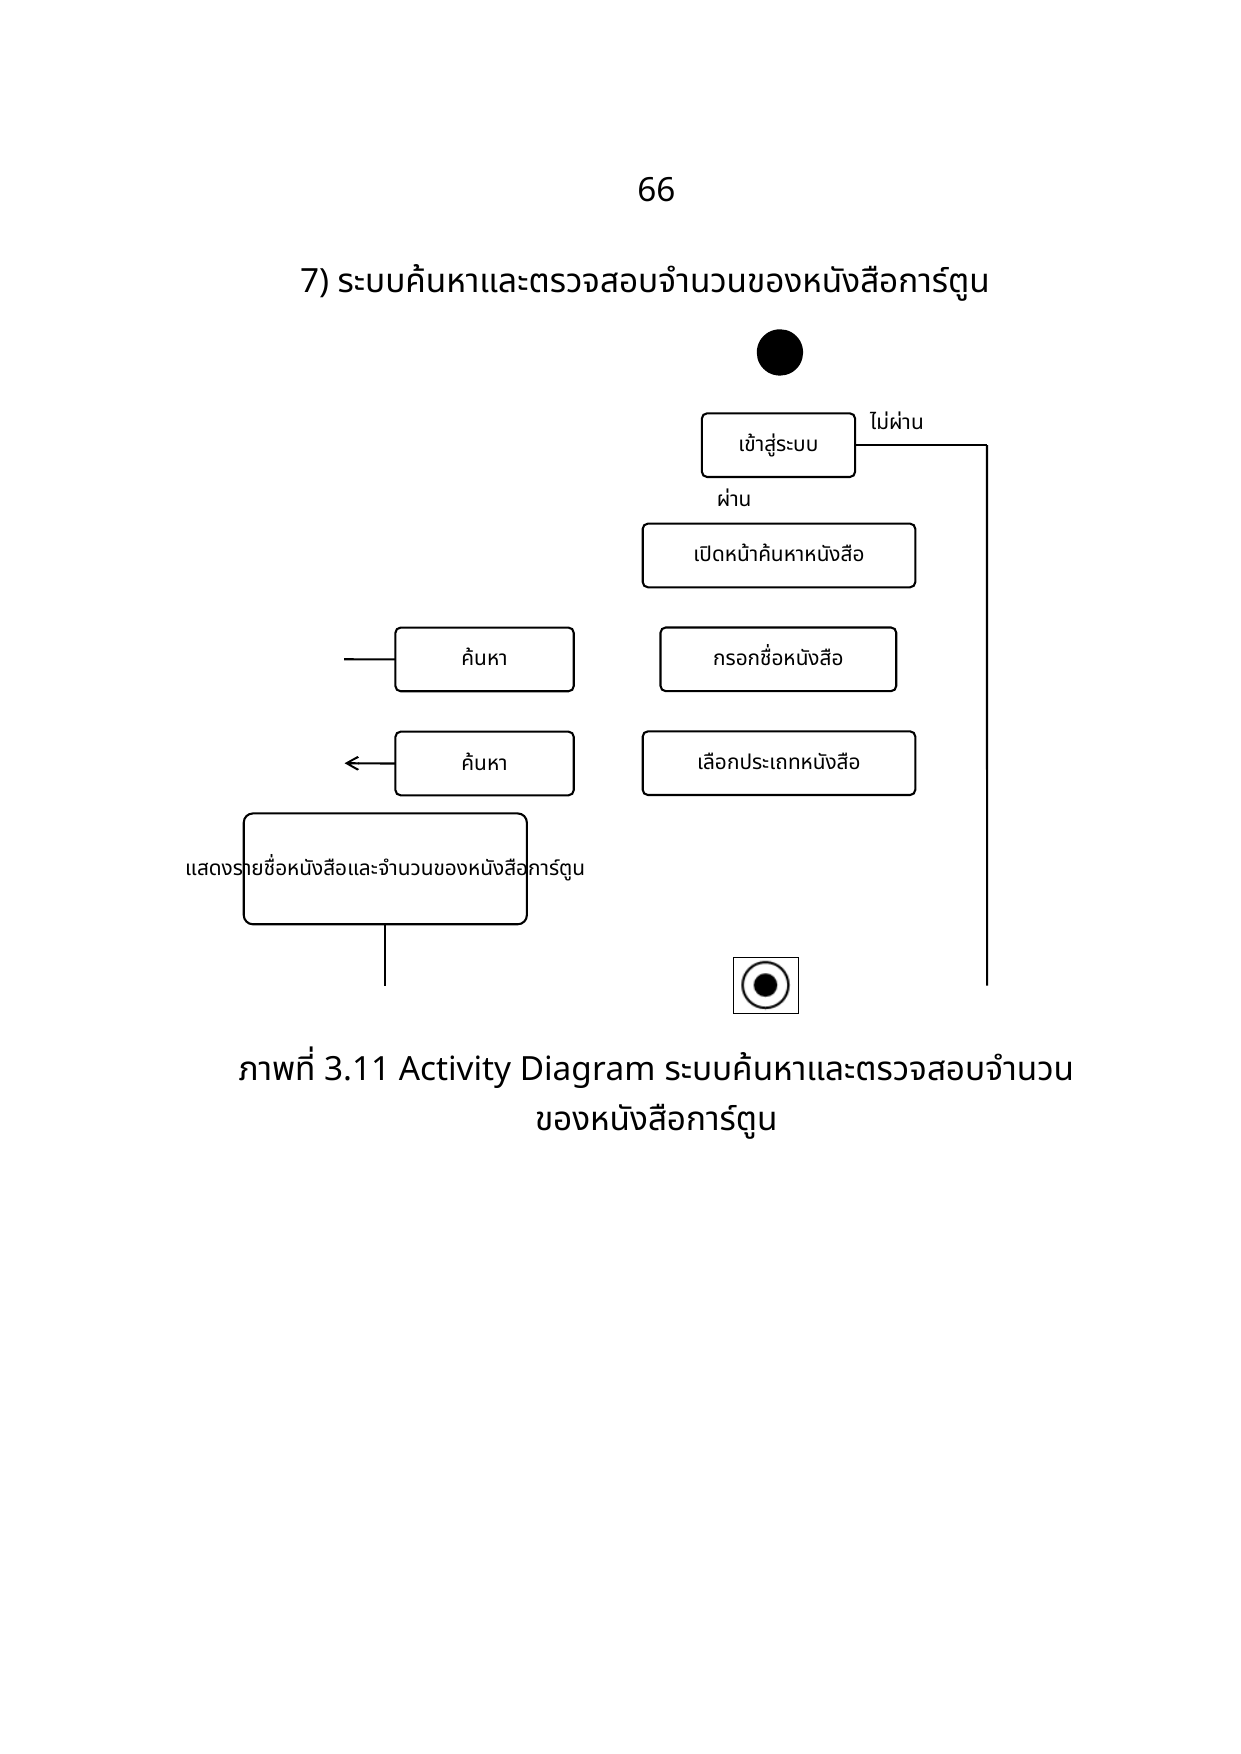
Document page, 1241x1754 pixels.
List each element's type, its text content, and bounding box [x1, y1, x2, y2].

text ภาพที่ 3.11 Activity Diagram ระบบค้นหาและตรวจสอบจำนวนของหนังสือการ์ตูน [225, 1044, 1087, 1145]
picture [734, 958, 798, 1013]
list ระบบค้นหาและตรวจสอบจำนวนของหนังสือการ์ตูน [300, 257, 1087, 307]
